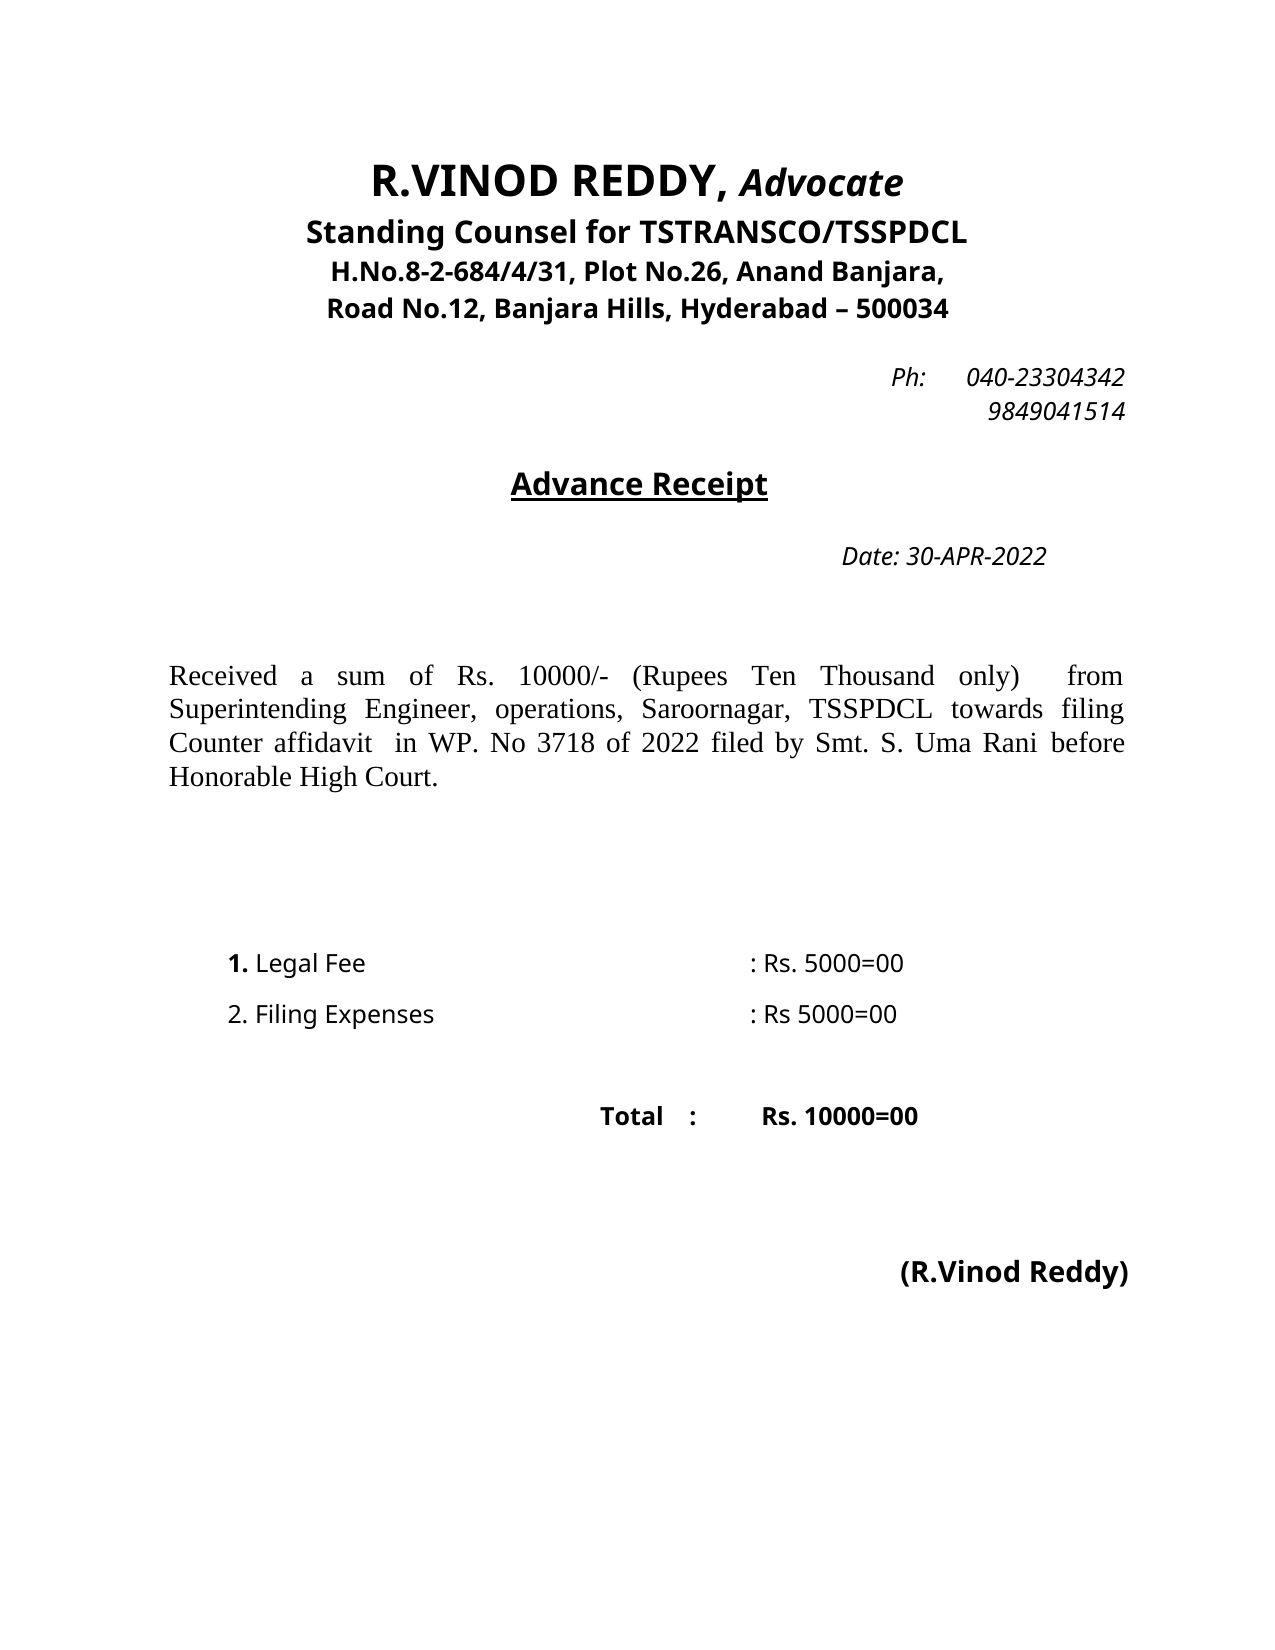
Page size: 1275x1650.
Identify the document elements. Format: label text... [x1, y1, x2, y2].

text Total : Rs. 10000=00 [150, 1098, 1010, 1132]
text H.No.8-2-684/4/31, Plot No.26, Anand Banjara, [150, 252, 1125, 289]
text Road No.12, Banjara Hills, Hyderabad – 500034 [150, 289, 1125, 326]
list Legal Fee : Rs. 5000=00 [227, 945, 1010, 979]
text R.VINOD REDDY, Advocate [227, 150, 1047, 209]
text Received a sum of Rs. 10000/- (Rupees Ten Thousand only) from Superintending Engineer, operations, Saroornagar, TSSPDCL towards filing Counter affidavit in WP. No 3718 of 2022 filed by Smt. S. Uma Rani before Honorable High Court. [169, 658, 1125, 792]
text Date: 30-APR-2022 [227, 539, 1047, 573]
text 9849041514 [150, 394, 1125, 428]
text Standing Counsel for TSTRANSCO/TSSPDCL [227, 209, 1047, 252]
text Advance Receipt [150, 462, 1128, 505]
list Filing Expenses : Rs 5000=00 [227, 996, 1010, 1030]
text Ph: 040-23304342 [150, 360, 1125, 394]
text (R.Vinod Reddy) [677, 1252, 1128, 1291]
